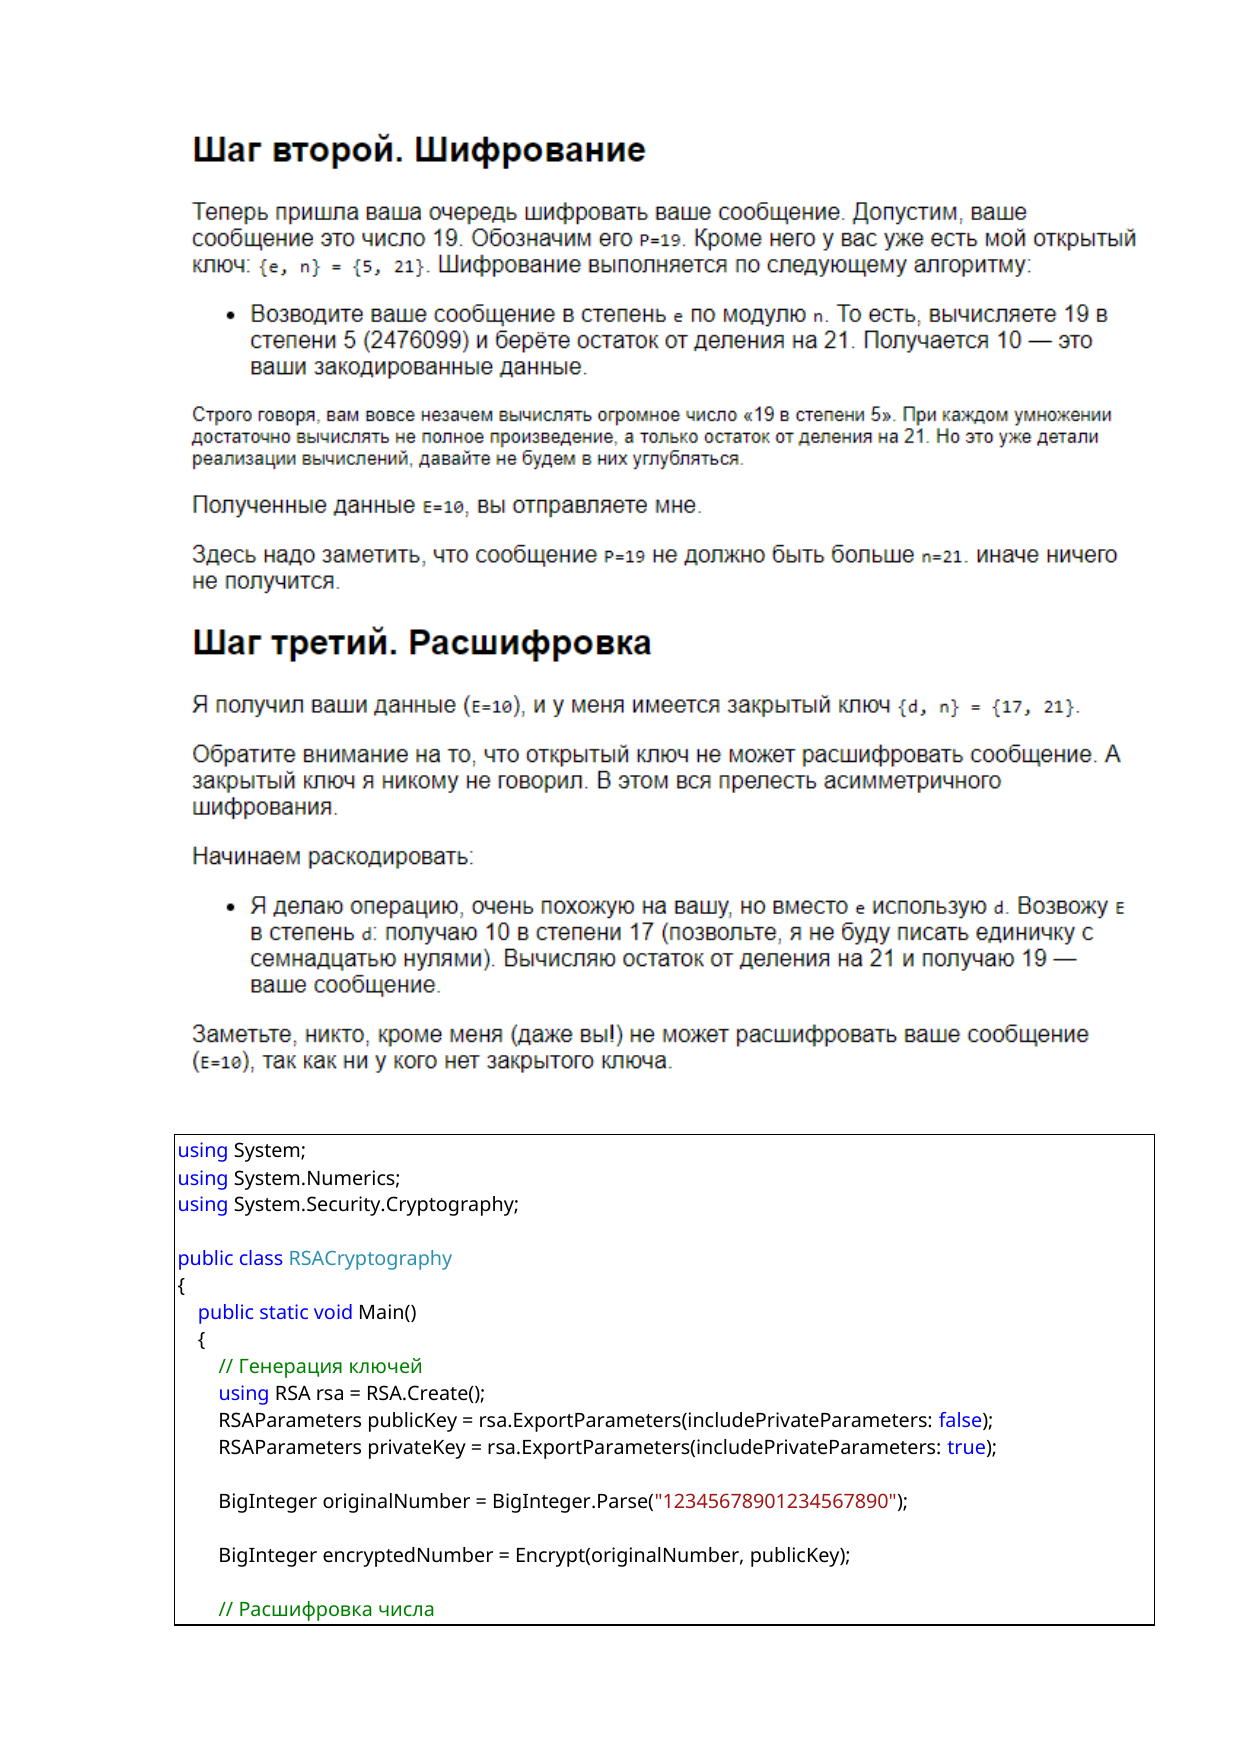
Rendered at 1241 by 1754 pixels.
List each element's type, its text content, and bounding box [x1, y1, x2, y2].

text BigInteger encryptedNumber = Encrypt(originalNumber, publicKey); [177, 1541, 1152, 1568]
text BigInteger originalNumber = BigInteger.Parse("12345678901234567890"); [177, 1487, 1152, 1514]
text // Расшифровка числа [175, 1592, 1154, 1624]
picture [179, 118, 1150, 1105]
text { [177, 1326, 1152, 1353]
text using RSA rsa = RSA.Create(); [177, 1379, 1152, 1407]
text using System.Numerics; [177, 1164, 1152, 1191]
text { [177, 1272, 1152, 1299]
text using System.Security.Cryptography; [177, 1191, 1152, 1218]
text RSAParameters publicKey = rsa.ExportParameters(includePrivateParameters: false); [177, 1407, 1152, 1433]
text using System; [175, 1135, 1154, 1164]
text public static void Main() [177, 1299, 1152, 1326]
text public class RSACryptography [177, 1245, 1152, 1272]
text RSAParameters privateKey = rsa.ExportParameters(includePrivateParameters: true); [177, 1433, 1152, 1461]
text // Генерация ключей [177, 1353, 1152, 1379]
